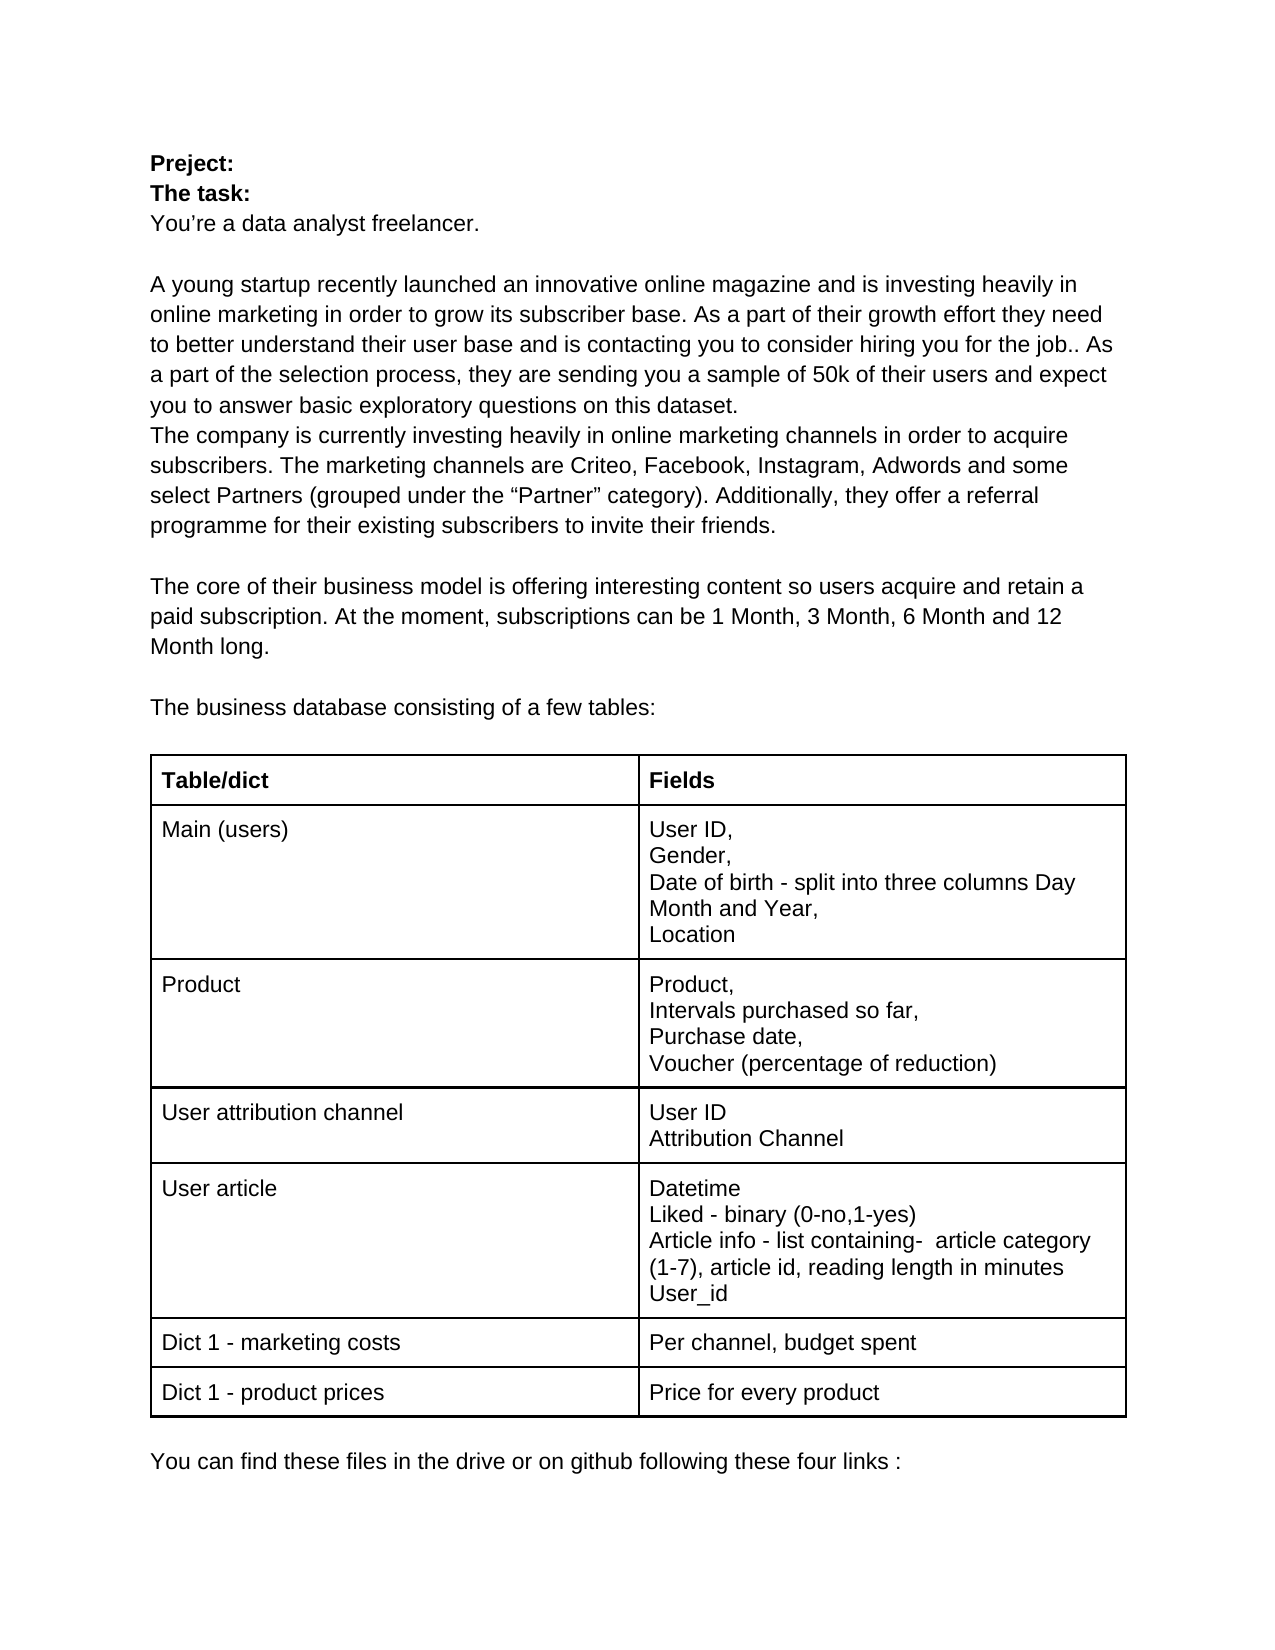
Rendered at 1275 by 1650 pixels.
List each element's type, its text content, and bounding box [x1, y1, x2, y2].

table_cell User attribution channel [152, 1089, 638, 1162]
table_cell Product [152, 960, 638, 1086]
table_cell User article [152, 1164, 638, 1317]
table_header Fields [640, 756, 1125, 803]
table_header Table/dict [152, 756, 638, 803]
table_cell Price for every product [640, 1368, 1125, 1415]
table_cell Per channel, budget spent [640, 1319, 1125, 1366]
table_cell Datetime Liked - binary (0-no,1-yes) Article info - list containing- article category (1-7), article id, reading length in minutes User_id [640, 1164, 1125, 1317]
text The company is currently investing heavily in online marketing channels in order to acquire subscribers. The marketing channels are Criteo, Facebook, Instagram, Adwords and some select Partners (grouped under the “Partner” category). Additionally, they offer a referral programme for their existing subscribers to invite their friends. [150, 422, 1125, 539]
text A young startup recently launched an innovative online magazine and is investing heavily in online marketing in order to grow its subscriber base. As a part of their growth effort they need to better understand their user base and is contacting you to consider hiring you for the job.. As a part of the selection process, they are sending you a sample of 50k of their users and expect you to answer basic exploratory questions on this dataset. [150, 271, 1125, 418]
text You’re a data analyst freelancer. [150, 210, 1125, 237]
text You can find these files in the drive or on github following these four links : [150, 1448, 1125, 1474]
table_cell Dict 1 - marketing costs [152, 1319, 638, 1366]
text Preject: [150, 150, 1125, 176]
table_cell User ID, Gender, Date of birth - split into three columns Day Month and Year, Location [640, 806, 1125, 958]
table_cell Product, Intervals purchased so far, Purchase date, Voucher (percentage of reduction) [640, 960, 1125, 1086]
text The task: [150, 180, 1125, 207]
table_cell Main (users) [152, 806, 638, 958]
table_cell Dict 1 - product prices [152, 1368, 638, 1415]
text The business database consisting of a few tables: [150, 694, 1125, 720]
text The core of their business model is offering interesting content so users acquire and retain a paid subscription. At the moment, subscriptions can be 1 Month, 3 Month, 6 Month and 12 Month long. [150, 573, 1125, 660]
table_cell User ID Attribution Channel [640, 1089, 1125, 1162]
